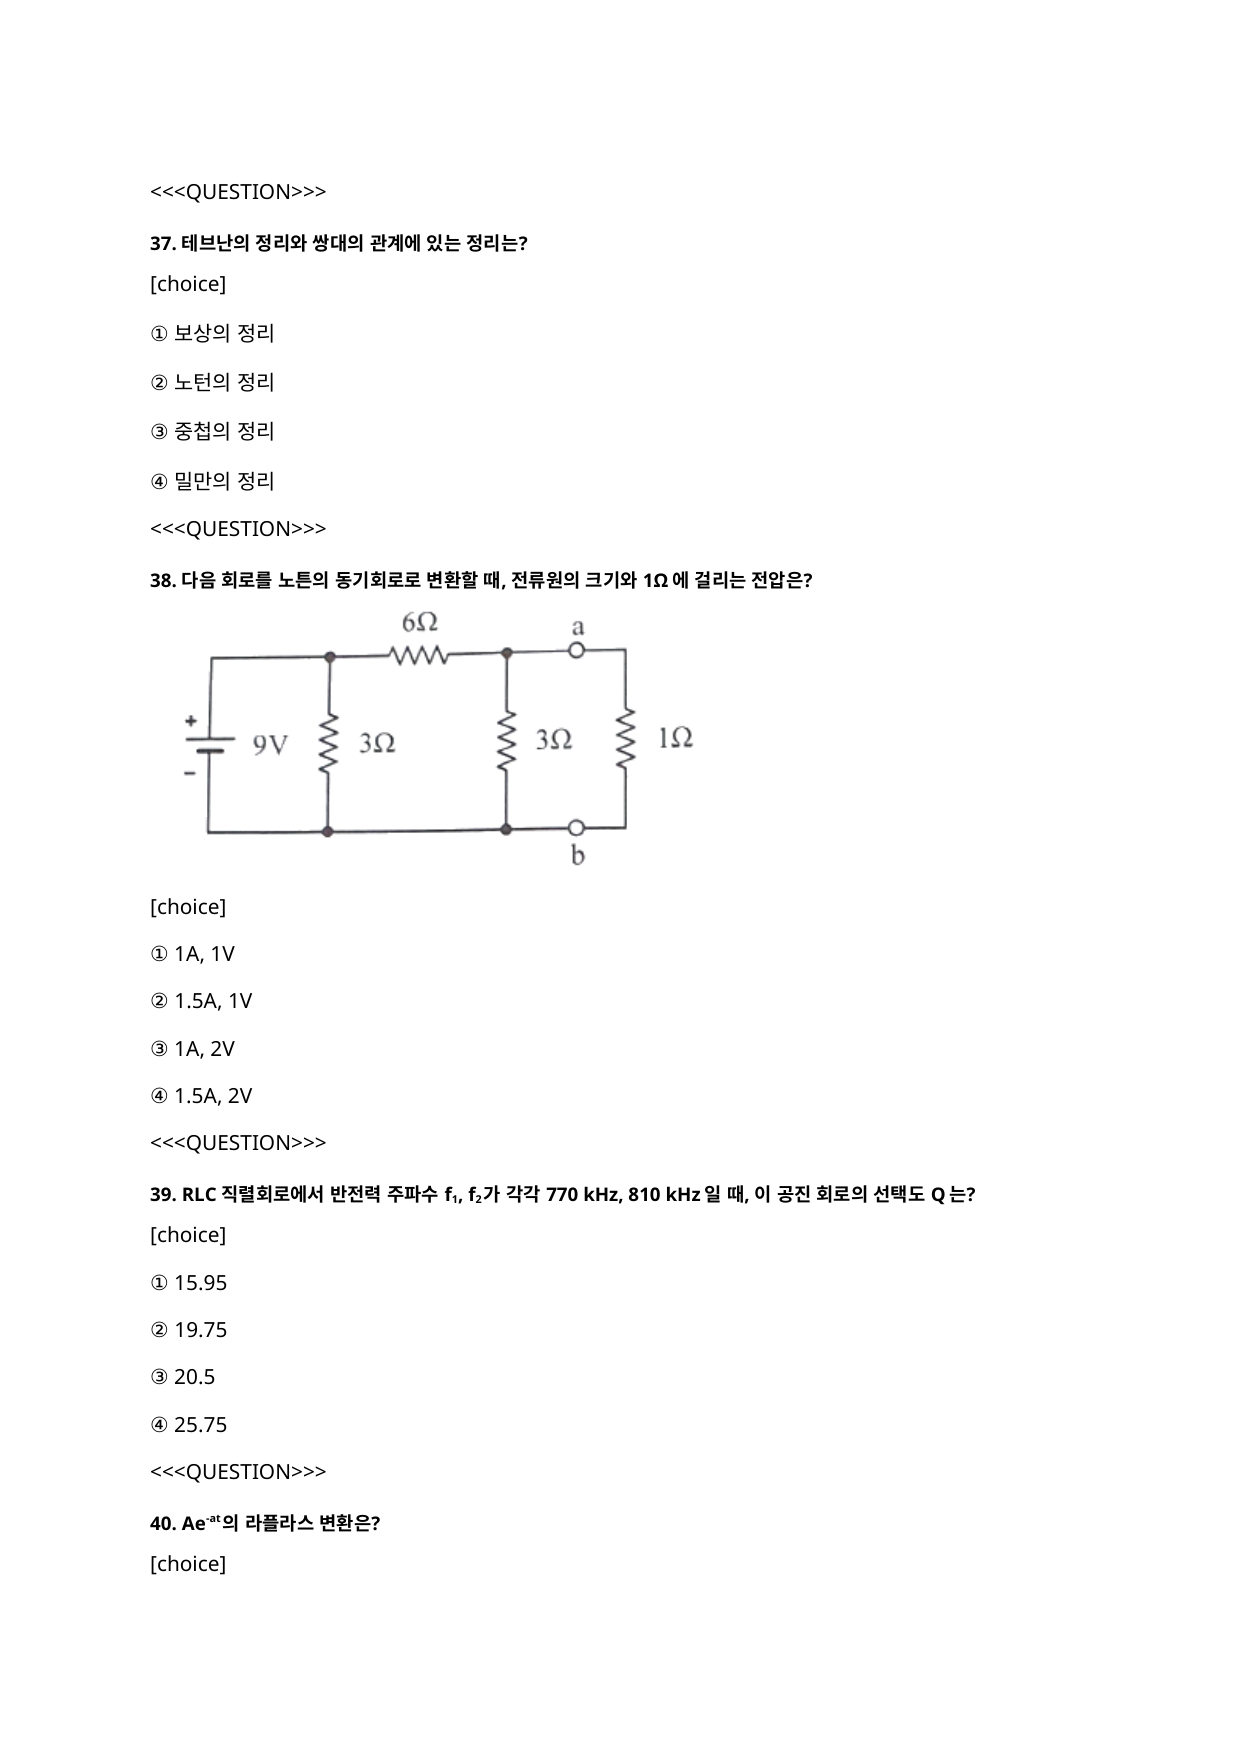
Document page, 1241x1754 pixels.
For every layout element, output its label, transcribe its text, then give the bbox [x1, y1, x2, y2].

text <<<QUESTION>>> [150, 514, 1090, 543]
text ② 노턴의 정리 [150, 366, 1090, 397]
text <<<QUESTION>>> [150, 1457, 1090, 1486]
text ② 19.75 [150, 1315, 1090, 1344]
text [choice] [150, 1221, 1090, 1249]
text [choice] [150, 269, 1090, 298]
text ④ 밀만의 정리 [150, 465, 1090, 495]
text ③ 20.5 [150, 1362, 1090, 1391]
text ① 1A, 1V [150, 939, 1090, 967]
text ③ 1A, 2V [150, 1034, 1090, 1062]
text ③ 중첩의 정리 [150, 416, 1090, 446]
text 37. 테브난의 정리와 쌍대의 관계에 있는 정리는? [150, 229, 1090, 256]
text [choice] [150, 1549, 1090, 1578]
text ① 15.95 [150, 1268, 1090, 1296]
text ② 1.5A, 1V [150, 986, 1090, 1015]
text ① 보상의 정리 [150, 317, 1090, 347]
text ④ 1.5A, 2V [150, 1081, 1090, 1109]
picture [169, 606, 701, 873]
text ④ 25.75 [150, 1410, 1090, 1438]
text 40. Ae-at의 라플라스 변환은? [150, 1508, 1090, 1536]
text 38. 다음 회로를 노튼의 동기회로로 변환할 때, 전류원의 크기와 1Ω에 걸리는 전압은? [150, 566, 1090, 593]
text <<<QUESTION>>> [150, 1128, 1090, 1157]
text [choice] [150, 892, 1090, 920]
text 39. RLC 직렬회로에서 반전력 주파수 f1, f2가 각각 770 kHz, 810 kHz일 때, 이 공진 회로의 선택도 Q는? [150, 1180, 1090, 1207]
text <<<QUESTION>>> [150, 177, 1090, 206]
